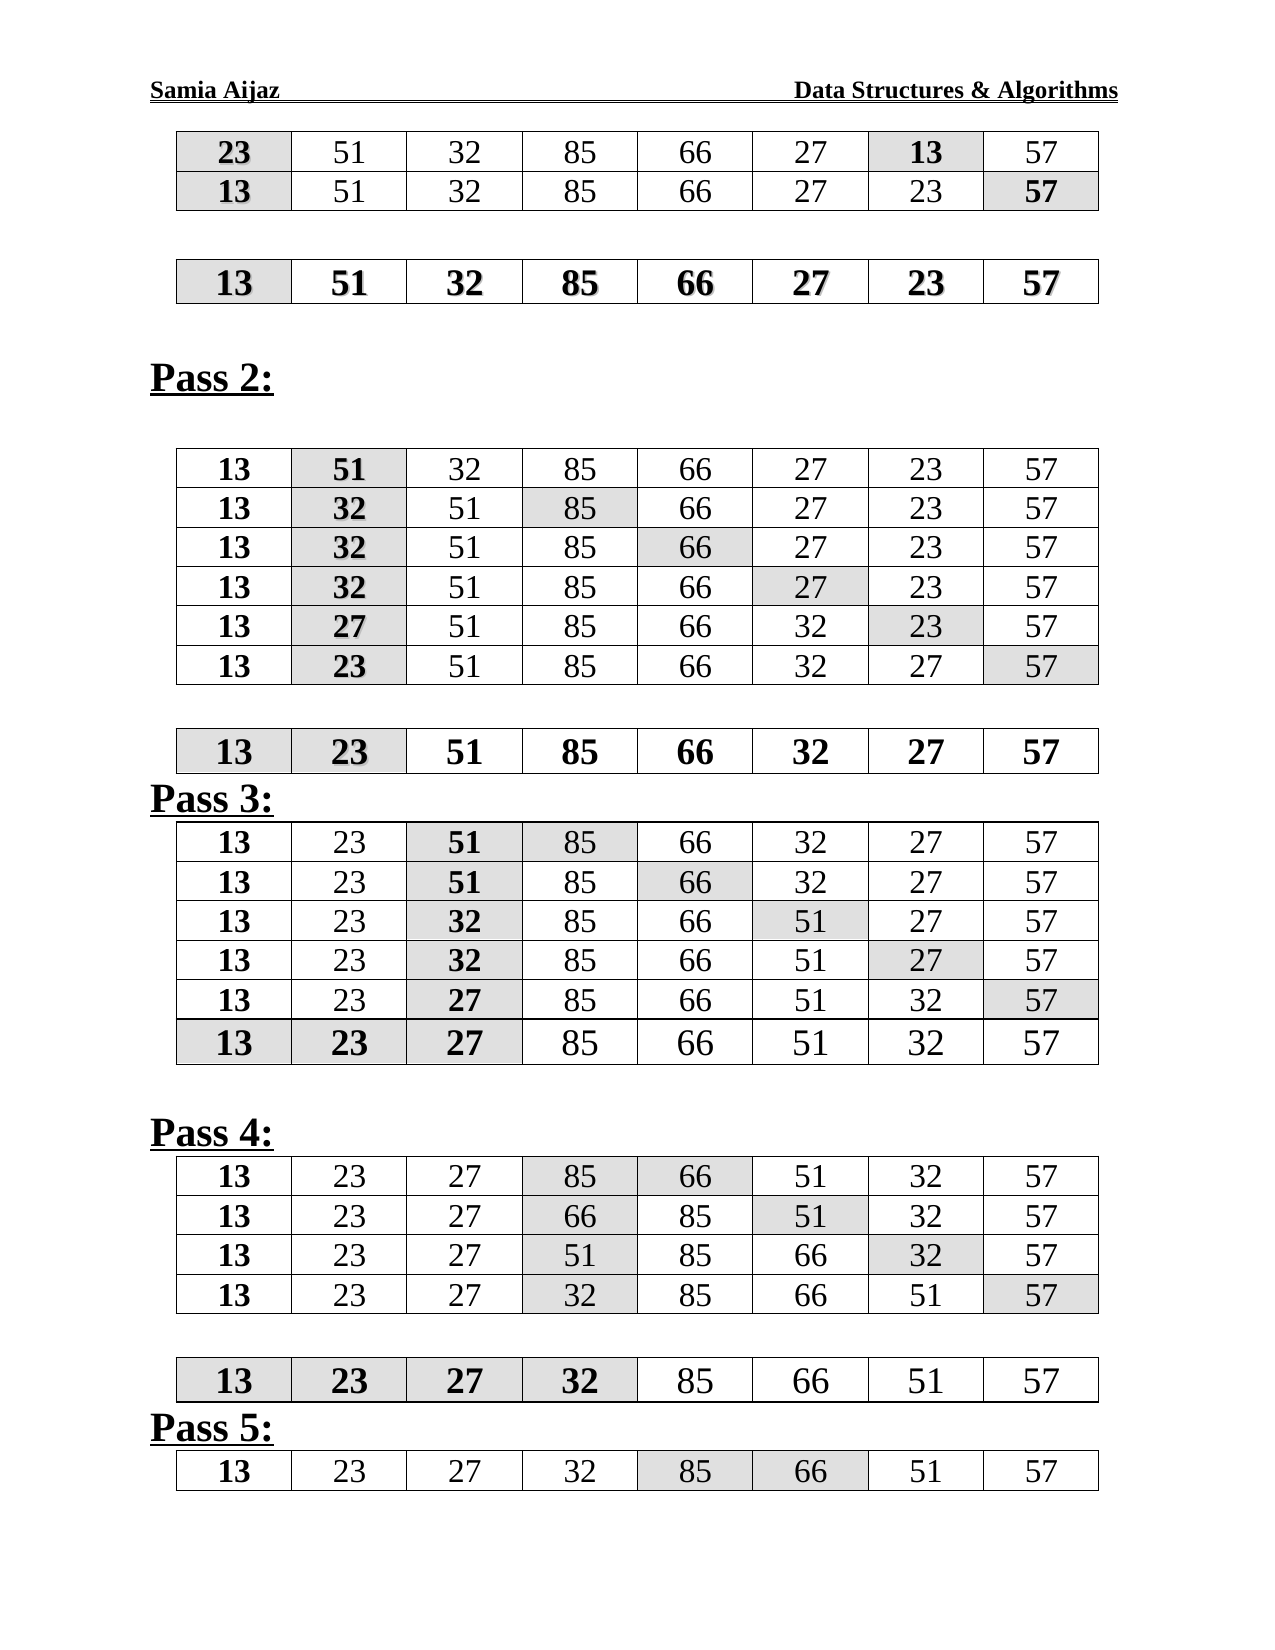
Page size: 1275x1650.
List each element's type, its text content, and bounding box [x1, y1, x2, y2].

table_header 13 [177, 1157, 291, 1195]
table_cell 27 [753, 528, 868, 566]
table_header 32 [869, 1157, 983, 1195]
table_cell 66 [638, 488, 752, 527]
table_cell 57 [984, 941, 1098, 979]
table_cell 85 [638, 1235, 752, 1274]
table_cell 85 [523, 567, 637, 605]
table_cell 66 [638, 567, 752, 605]
table_cell 27 [753, 567, 868, 605]
table_cell 32 [869, 1235, 983, 1274]
table_cell 85 [523, 172, 637, 210]
table_cell 51 [407, 606, 522, 645]
table_cell 27 [869, 646, 983, 684]
text Pass 5: [150, 1402, 1125, 1450]
table_cell 85 [523, 132, 637, 171]
table_header 66 [753, 1451, 868, 1490]
table_cell 27 [407, 1275, 522, 1313]
table_cell 57 [984, 862, 1098, 900]
table_header 66 [638, 823, 752, 861]
table_cell 51 [407, 567, 522, 605]
table_cell 85 [638, 1196, 752, 1234]
table_header 51 [753, 1157, 868, 1195]
table_header 23 [869, 449, 983, 487]
table_cell 66 [638, 941, 752, 979]
table_cell 57 [984, 980, 1098, 1018]
table_cell 85 [523, 980, 637, 1018]
table_cell 13 [177, 646, 291, 684]
table_cell 66 [638, 901, 752, 939]
table_cell 23 [292, 901, 406, 939]
table_cell 85 [523, 941, 637, 979]
table_header 27 [407, 1020, 522, 1063]
table_cell 57 [984, 172, 1098, 210]
table_header 23 [292, 823, 406, 861]
table_header 57 [984, 260, 1098, 303]
table_header 51 [407, 823, 522, 861]
table_cell 51 [523, 1235, 637, 1274]
table_header 51 [292, 260, 406, 303]
table_cell 23 [869, 172, 983, 210]
table_cell 51 [869, 1275, 983, 1313]
table_header 85 [523, 449, 637, 487]
table_cell 32 [292, 488, 406, 527]
table_header 32 [407, 449, 522, 487]
table_cell 13 [177, 488, 291, 527]
table_cell 85 [523, 488, 637, 527]
table_header 23 [292, 729, 406, 772]
table_header 23 [292, 1358, 406, 1401]
text Pass 4: [150, 1108, 1125, 1156]
table_cell 27 [753, 172, 868, 210]
table_header 27 [407, 1358, 522, 1401]
table_header 57 [984, 729, 1098, 772]
table_header 57 [984, 1358, 1098, 1401]
table_cell 85 [523, 646, 637, 684]
table_cell 23 [869, 488, 983, 527]
table_cell 57 [984, 1196, 1098, 1234]
table_cell 85 [638, 1275, 752, 1313]
table_cell 13 [177, 606, 291, 645]
table_cell 13 [177, 567, 291, 605]
table_cell 27 [869, 941, 983, 979]
table_cell 51 [753, 901, 868, 939]
table_cell 66 [638, 132, 752, 171]
table_cell 27 [407, 980, 522, 1018]
table_header 66 [638, 260, 752, 303]
table_cell 57 [984, 646, 1098, 684]
table_cell 85 [523, 901, 637, 939]
table_header 27 [753, 260, 868, 303]
table_header 51 [292, 449, 406, 487]
table_header 23 [292, 1157, 406, 1195]
table_header 23 [292, 1451, 406, 1490]
table_header 66 [753, 1358, 868, 1401]
table_cell 51 [292, 172, 406, 210]
table_header 27 [869, 729, 983, 772]
table_cell 66 [638, 172, 752, 210]
table_header 32 [869, 1020, 983, 1063]
table_header 57 [984, 1020, 1098, 1063]
table_cell 51 [407, 488, 522, 527]
table_cell 32 [407, 941, 522, 979]
table_cell 27 [753, 488, 868, 527]
table_cell 23 [177, 132, 291, 171]
table_cell 57 [984, 1235, 1098, 1274]
table_cell 51 [292, 132, 406, 171]
table_cell 13 [177, 528, 291, 566]
text Pass 2: [150, 352, 1125, 400]
table_cell 13 [177, 941, 291, 979]
table_header 57 [984, 1157, 1098, 1195]
table_cell 51 [407, 862, 522, 900]
table_header 85 [638, 1358, 752, 1401]
table_header 32 [407, 260, 522, 303]
table_cell 27 [753, 132, 868, 171]
table_cell 27 [292, 606, 406, 645]
table_header 27 [869, 823, 983, 861]
table_cell 32 [753, 646, 868, 684]
table_cell 32 [753, 606, 868, 645]
table_cell 57 [984, 488, 1098, 527]
table_cell 51 [753, 941, 868, 979]
table_header 66 [638, 449, 752, 487]
table_header 57 [984, 449, 1098, 487]
table_cell 32 [407, 901, 522, 939]
table_cell 66 [638, 646, 752, 684]
table_header 51 [869, 1451, 983, 1490]
table_header 13 [177, 1020, 291, 1063]
table_header 85 [523, 1020, 637, 1063]
table_cell 23 [292, 862, 406, 900]
table_header 57 [984, 823, 1098, 861]
table_header 32 [753, 823, 868, 861]
table_cell 27 [407, 1235, 522, 1274]
table_cell 57 [984, 567, 1098, 605]
table_header 23 [869, 260, 983, 303]
table_cell 27 [407, 1196, 522, 1234]
table_cell 32 [407, 132, 522, 171]
table_header 13 [177, 260, 291, 303]
table_cell 32 [869, 980, 983, 1018]
table_cell 57 [984, 606, 1098, 645]
table_header 66 [638, 729, 752, 772]
table_cell 32 [753, 862, 868, 900]
table_cell 57 [984, 901, 1098, 939]
table_header 32 [523, 1451, 637, 1490]
table_cell 13 [177, 901, 291, 939]
table_cell 13 [869, 132, 983, 171]
table_header 27 [407, 1157, 522, 1195]
table_cell 51 [407, 646, 522, 684]
table_header 13 [177, 1451, 291, 1490]
table_cell 23 [292, 1275, 406, 1313]
table_header 85 [523, 1157, 637, 1195]
table_cell 13 [177, 1235, 291, 1274]
table_cell 51 [753, 980, 868, 1018]
table_header 27 [407, 1451, 522, 1490]
text Pass 3: [150, 773, 1125, 821]
table_cell 23 [292, 1235, 406, 1274]
table_cell 66 [638, 862, 752, 900]
table_header 32 [523, 1358, 637, 1401]
table_cell 85 [523, 528, 637, 566]
table_header 51 [753, 1020, 868, 1063]
table_cell 66 [523, 1196, 637, 1234]
table_cell 23 [292, 941, 406, 979]
table_cell 32 [292, 528, 406, 566]
table_cell 66 [753, 1235, 868, 1274]
table_cell 23 [292, 1196, 406, 1234]
table_header 85 [523, 260, 637, 303]
table_cell 85 [523, 606, 637, 645]
table_header 85 [523, 823, 637, 861]
table_cell 13 [177, 1275, 291, 1313]
table_header 85 [523, 729, 637, 772]
table_cell 66 [638, 980, 752, 1018]
table_header 66 [638, 1157, 752, 1195]
table_cell 57 [984, 132, 1098, 171]
table_cell 23 [869, 606, 983, 645]
table_cell 32 [407, 172, 522, 210]
table_cell 66 [638, 606, 752, 645]
table_cell 23 [869, 528, 983, 566]
table_cell 57 [984, 1275, 1098, 1313]
table_header 85 [638, 1451, 752, 1490]
table_cell 66 [638, 528, 752, 566]
table_cell 13 [177, 980, 291, 1018]
table_header 13 [177, 823, 291, 861]
table_header 51 [869, 1358, 983, 1401]
table_cell 27 [869, 862, 983, 900]
table_cell 27 [869, 901, 983, 939]
table_cell 13 [177, 1196, 291, 1234]
table_cell 13 [177, 172, 291, 210]
table_cell 66 [753, 1275, 868, 1313]
table_header 51 [407, 729, 522, 772]
table_cell 32 [292, 567, 406, 605]
table_header 32 [753, 729, 868, 772]
table_header 57 [984, 1451, 1098, 1490]
table_cell 32 [869, 1196, 983, 1234]
table_header 13 [177, 449, 291, 487]
table_cell 51 [753, 1196, 868, 1234]
table_cell 23 [869, 567, 983, 605]
table_cell 32 [523, 1275, 637, 1313]
table_cell 57 [984, 528, 1098, 566]
table_cell 23 [292, 646, 406, 684]
table_cell 51 [407, 528, 522, 566]
table_header 13 [177, 1358, 291, 1401]
table_header 13 [177, 729, 291, 772]
table_header 23 [292, 1020, 406, 1063]
table_header 66 [638, 1020, 752, 1063]
table_cell 13 [177, 862, 291, 900]
table_cell 23 [292, 980, 406, 1018]
table_header 27 [753, 449, 868, 487]
table_cell 85 [523, 862, 637, 900]
